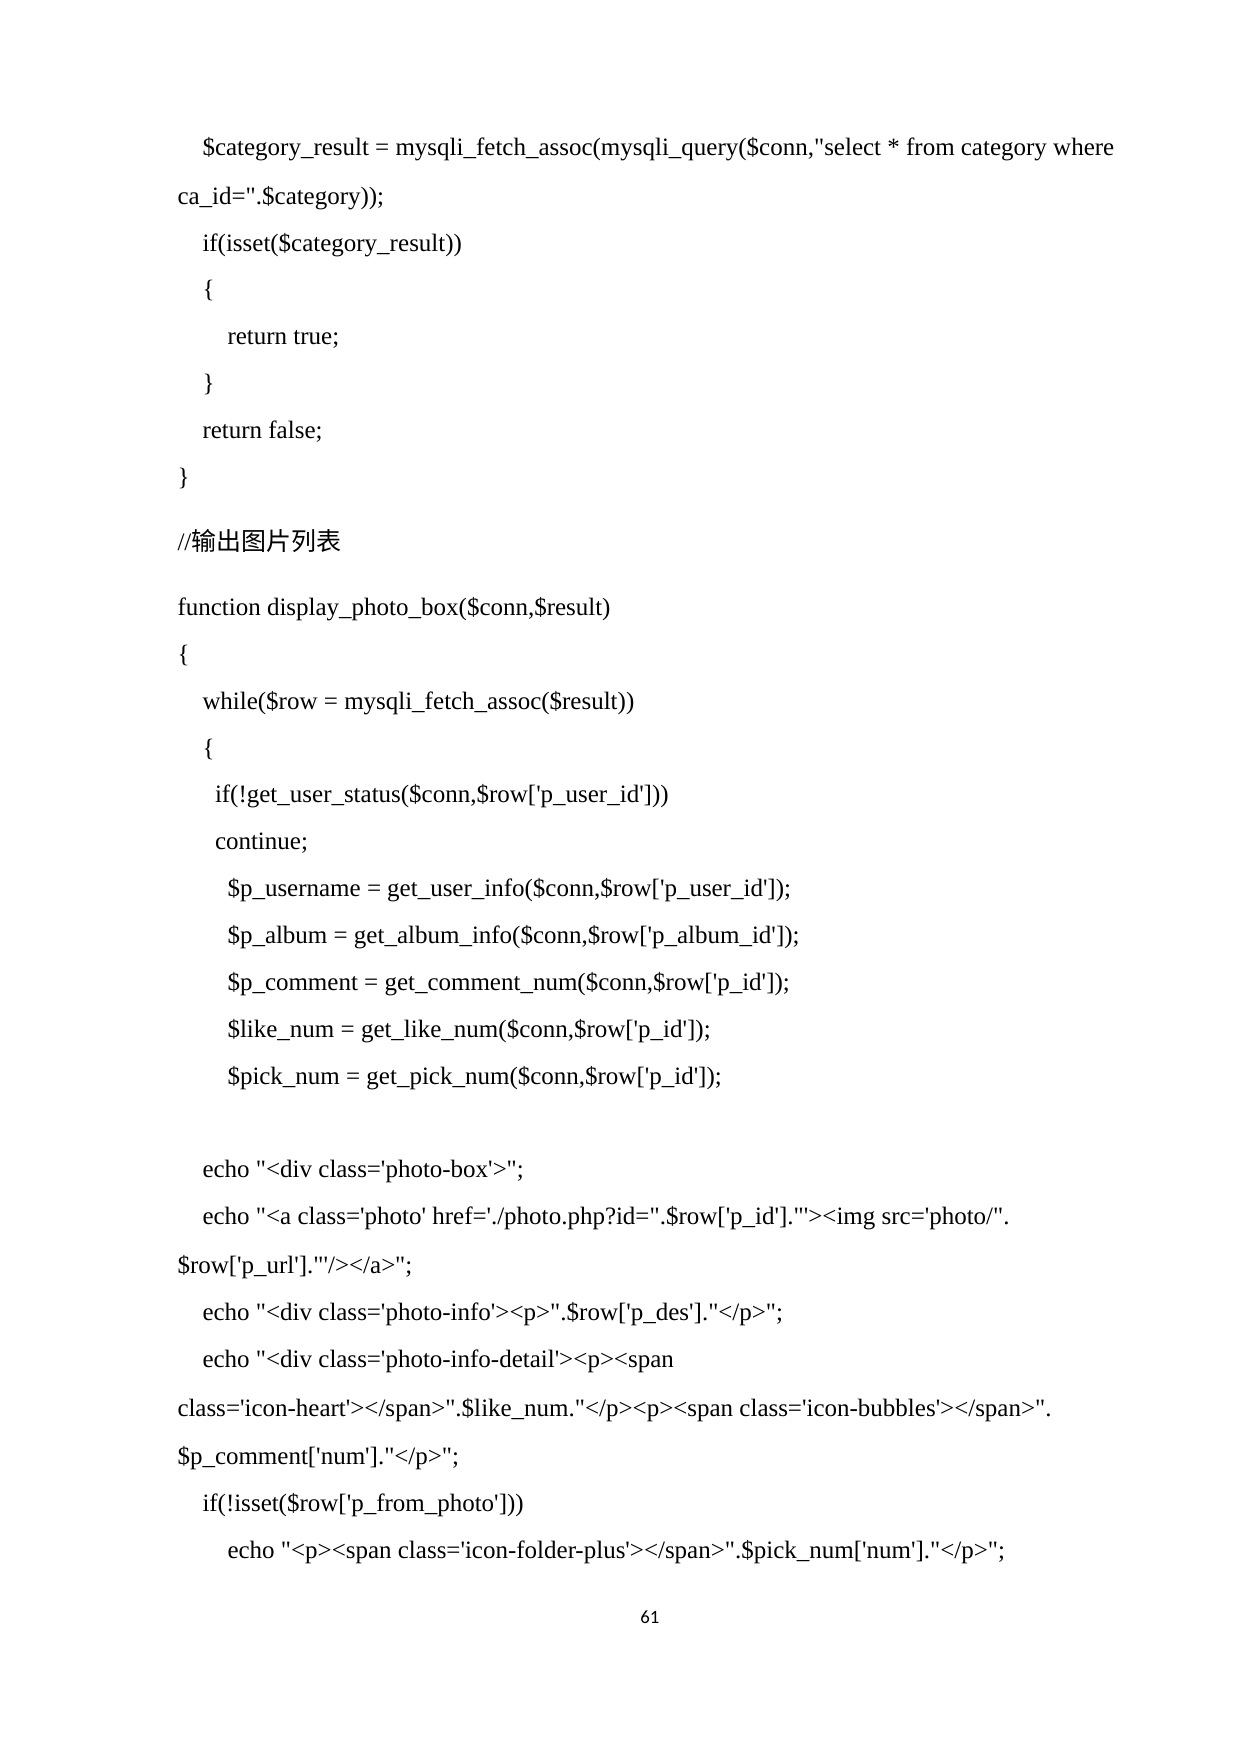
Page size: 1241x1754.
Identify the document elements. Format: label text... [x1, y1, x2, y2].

text return false; [177, 413, 1122, 446]
text $p_username = get_user_info($conn,$row['p_user_id']); [177, 871, 1122, 904]
text $pick_num = get_pick_num($conn,$row['p_id']); [177, 1059, 1122, 1091]
text { [177, 273, 1122, 305]
text continue; [177, 824, 1122, 857]
text { [177, 731, 1122, 763]
text if(!isset($row['p_from_photo'])) [177, 1486, 1122, 1519]
text //输出图片列表 [177, 507, 1122, 572]
text function display_photo_box($conn,$result) [177, 590, 1122, 623]
text while($row = mysqli_fetch_assoc($result)) [177, 684, 1122, 716]
text echo "<p><span class='icon-folder-plus'></span>".$pick_num['num']."</p>"; [177, 1533, 1122, 1566]
text { [177, 637, 1122, 669]
text $p_comment = get_comment_num($conn,$row['p_id']); [177, 965, 1122, 998]
text if(!get_user_status($conn,$row['p_user_id'])) [177, 778, 1122, 810]
text if(isset($category_result)) [177, 226, 1122, 258]
text } [177, 460, 1122, 493]
text echo "<div class='photo-info'><p>".$row['p_des']."</p>"; [177, 1295, 1122, 1328]
text return true; [177, 319, 1122, 352]
text $category_result = mysqli_fetch_assoc(mysqli_query($conn,"select * from category where ca_id=".$category)); [177, 130, 1122, 211]
text echo "<div class='photo-box'>"; [177, 1153, 1122, 1185]
text } [177, 366, 1122, 399]
text echo "<a class='photo' href='./photo.php?id=".$row['p_id']."'><img src='photo/".$row['p_url']."'/></a>"; [177, 1199, 1122, 1281]
text $p_album = get_album_info($conn,$row['p_album_id']); [177, 918, 1122, 951]
text $like_num = get_like_num($conn,$row['p_id']); [177, 1012, 1122, 1044]
text echo "<div class='photo-info-detail'><p><span class='icon-heart'></span>".$like_num."</p><p><span class='icon-bubbles'></span>".$p_comment['num']."</p>"; [177, 1342, 1122, 1472]
